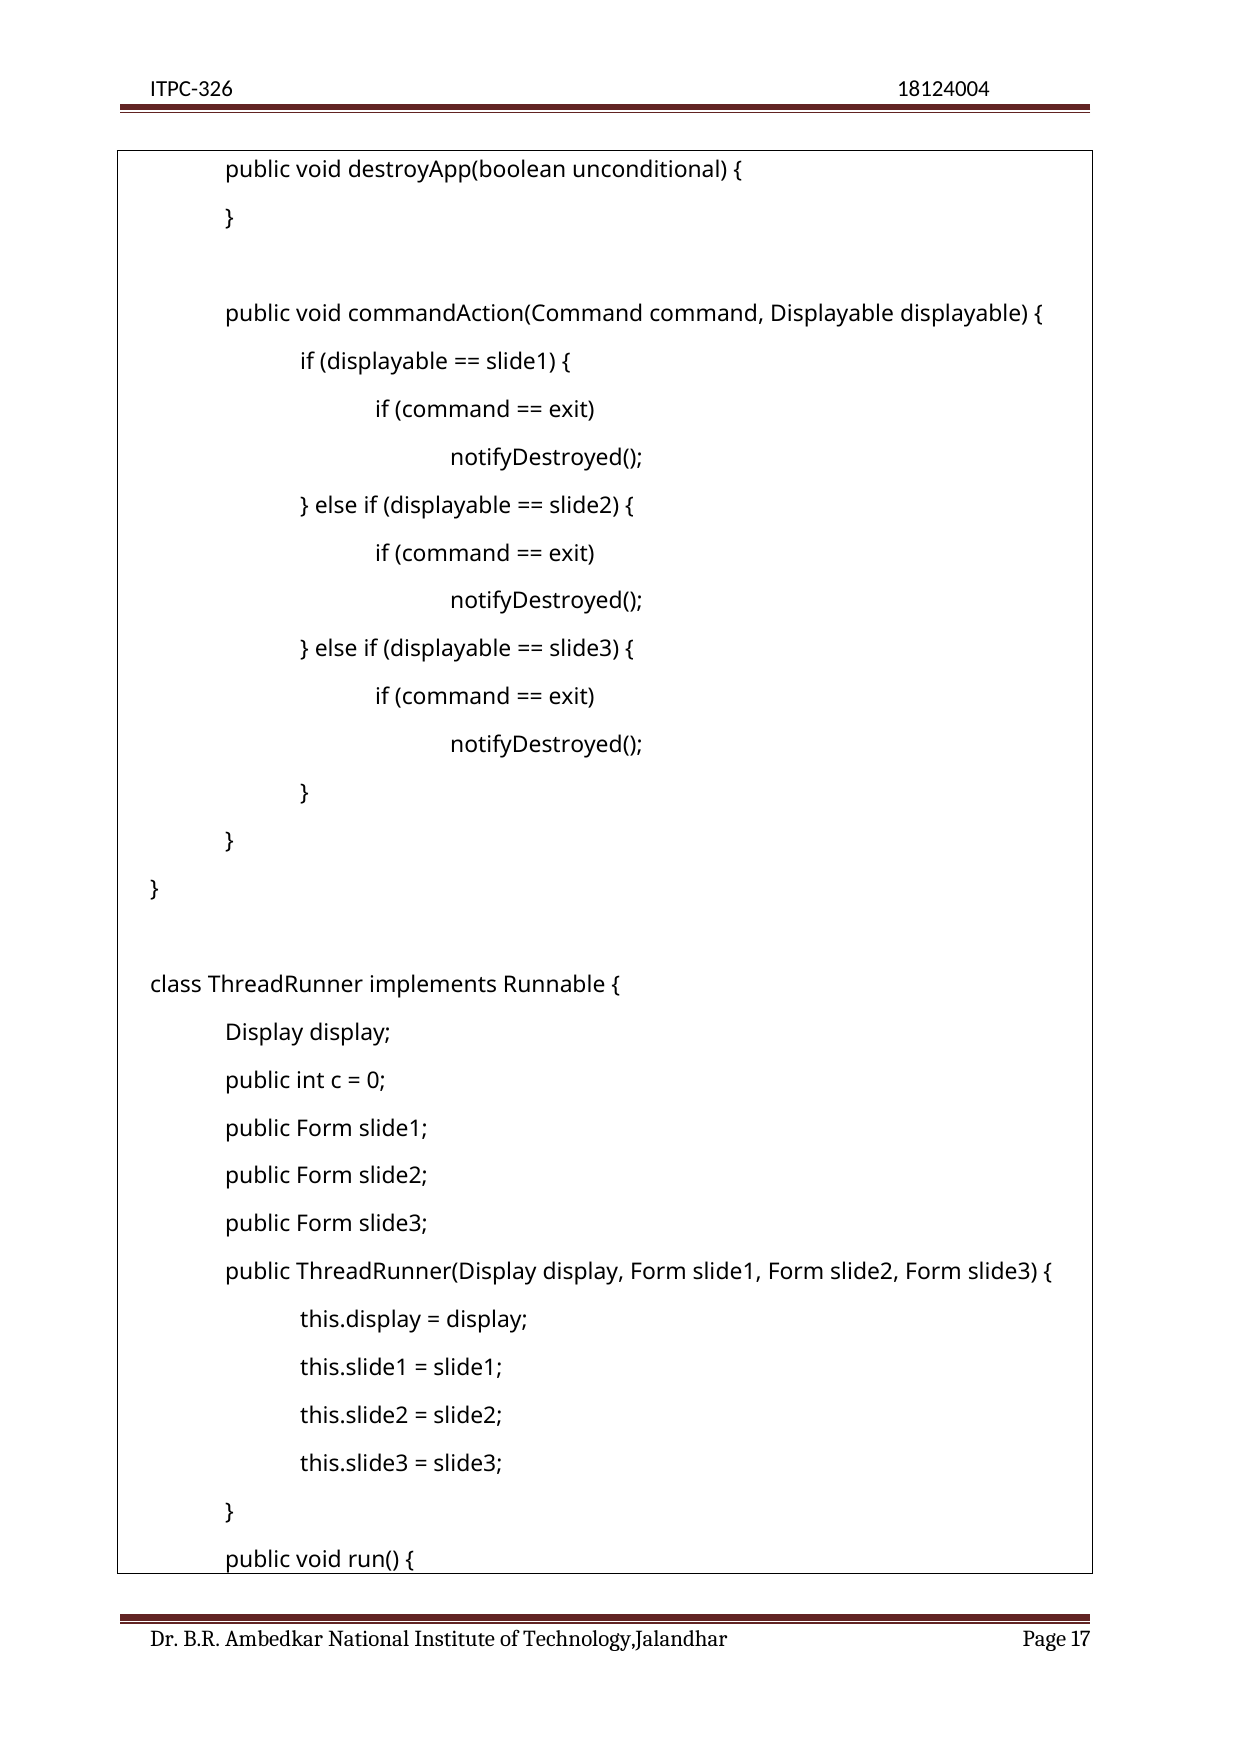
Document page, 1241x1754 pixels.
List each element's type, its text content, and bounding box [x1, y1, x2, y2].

text if (command == exit) [118, 677, 1092, 711]
text } [118, 773, 1092, 807]
text notifyDestroyed(); [118, 437, 1092, 472]
text } [118, 869, 1092, 903]
text } else if (displayable == slide2) { [118, 485, 1092, 520]
text } [118, 821, 1092, 855]
text this.slide3 = slide3; [118, 1444, 1092, 1478]
text this.display = display; [118, 1300, 1092, 1334]
text this.slide2 = slide2; [118, 1396, 1092, 1430]
text } [118, 1492, 1092, 1526]
text public ThreadRunner(Display display, Form slide1, Form slide2, Form slide3) { [118, 1252, 1092, 1286]
text public Form slide3; [118, 1204, 1092, 1238]
text if (displayable == slide1) { [118, 342, 1092, 376]
text this.slide1 = slide1; [118, 1348, 1092, 1382]
text Display display; [118, 1012, 1092, 1047]
text public void destroyApp(boolean unconditional) { [118, 151, 1092, 184]
text public void run() { [118, 1539, 1092, 1573]
text } else if (displayable == slide3) { [118, 629, 1092, 663]
text if (command == exit) [118, 389, 1092, 424]
text if (command == exit) [118, 533, 1092, 568]
text class ThreadRunner implements Runnable { [118, 964, 1092, 999]
text } [118, 198, 1092, 232]
text public void commandAction(Command command, Displayable displayable) { [118, 294, 1092, 328]
text notifyDestroyed(); [118, 581, 1092, 616]
text public int c = 0; [118, 1060, 1092, 1095]
text public Form slide2; [118, 1156, 1092, 1191]
text public Form slide1; [118, 1108, 1092, 1143]
text notifyDestroyed(); [118, 725, 1092, 759]
